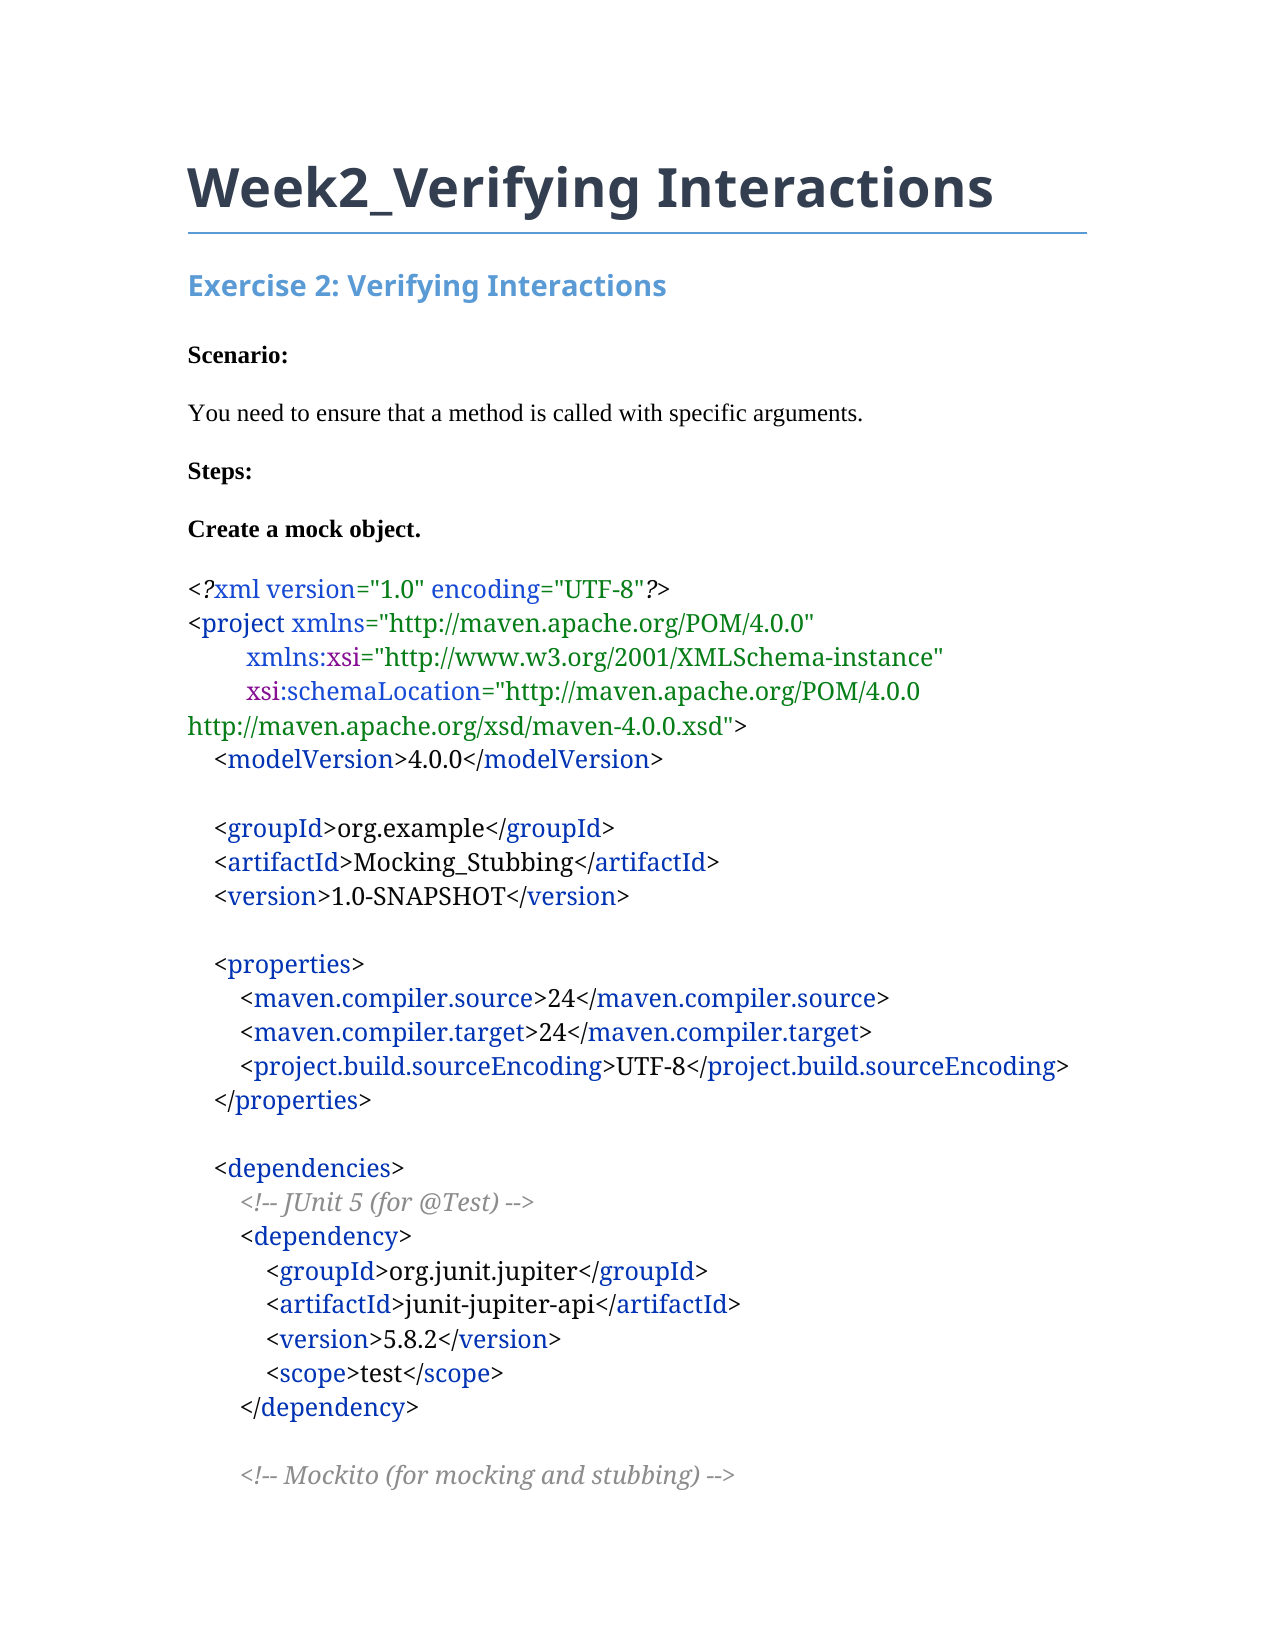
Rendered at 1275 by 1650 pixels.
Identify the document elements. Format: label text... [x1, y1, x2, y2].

list Create a mock object. [187, 514, 1087, 543]
subtitle Exercise 2: Verifying Interactions [187, 265, 1087, 305]
text You need to ensure that a method is called with specific arguments. [187, 398, 1087, 427]
title Week2_Verifying Interactions [187, 150, 1087, 234]
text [187, 572, 1087, 1492]
text Scenario: [187, 340, 1087, 369]
text Steps: [187, 456, 1087, 485]
